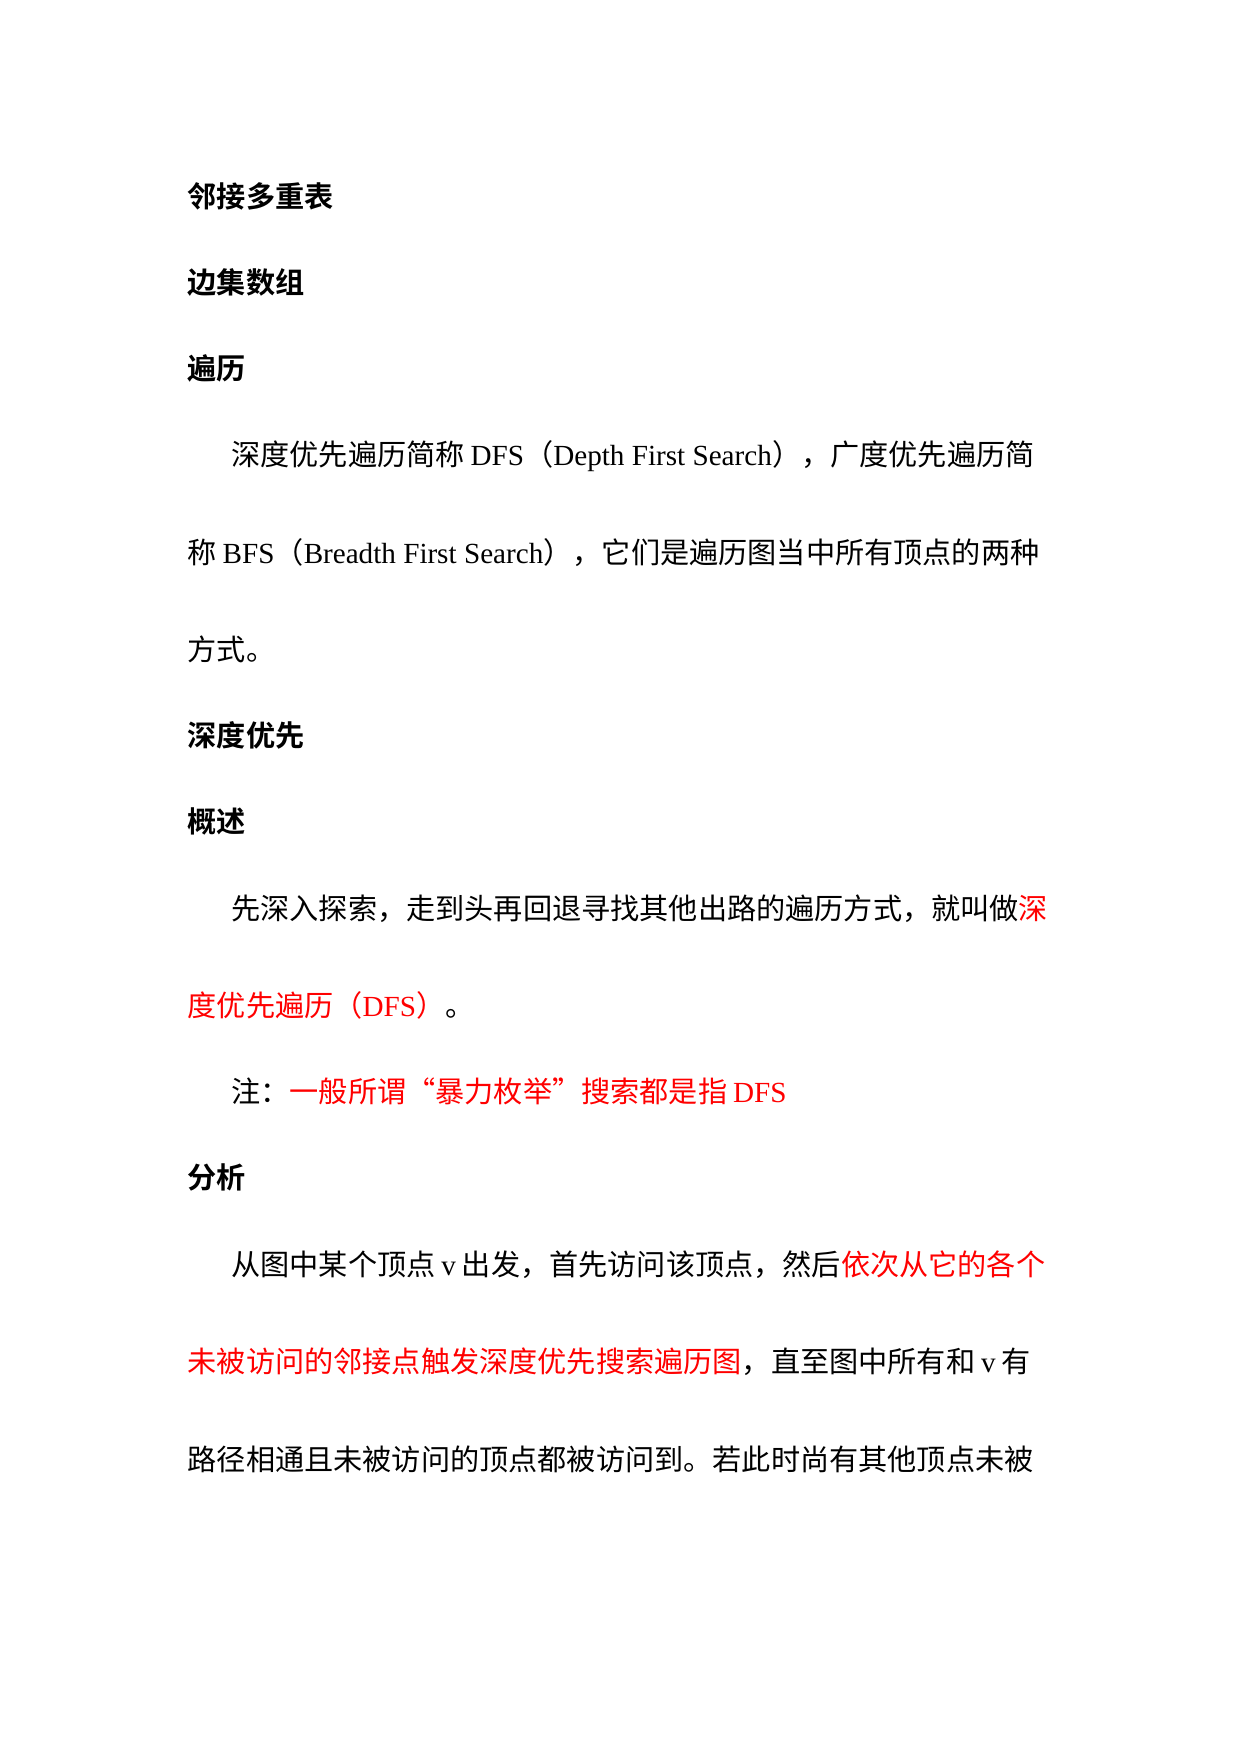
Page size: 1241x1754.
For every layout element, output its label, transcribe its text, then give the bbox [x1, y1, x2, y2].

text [187, 1230, 1053, 1490]
subtitle 深度优先 [187, 702, 1053, 767]
text 先深入探索，走到头再回退寻找其他出路的遍历方式，就叫做深度优先遍历（DFS）。 [187, 874, 1053, 1036]
subtitle 边集数组 [187, 248, 1053, 313]
subtitle 概述 [187, 788, 1053, 853]
text 注：一般所谓“暴力枚举”搜索都是指DFS [187, 1057, 1053, 1122]
subtitle 邻接多重表 [187, 162, 1053, 227]
text 深度优先遍历简称DFS（Depth First Search），广度优先遍历简称BFS（Breadth First Search），它们是遍历图当中所有顶点的两种方式。 [187, 420, 1053, 680]
subtitle 分析 [187, 1144, 1053, 1209]
subtitle 遍历 [187, 334, 1053, 399]
